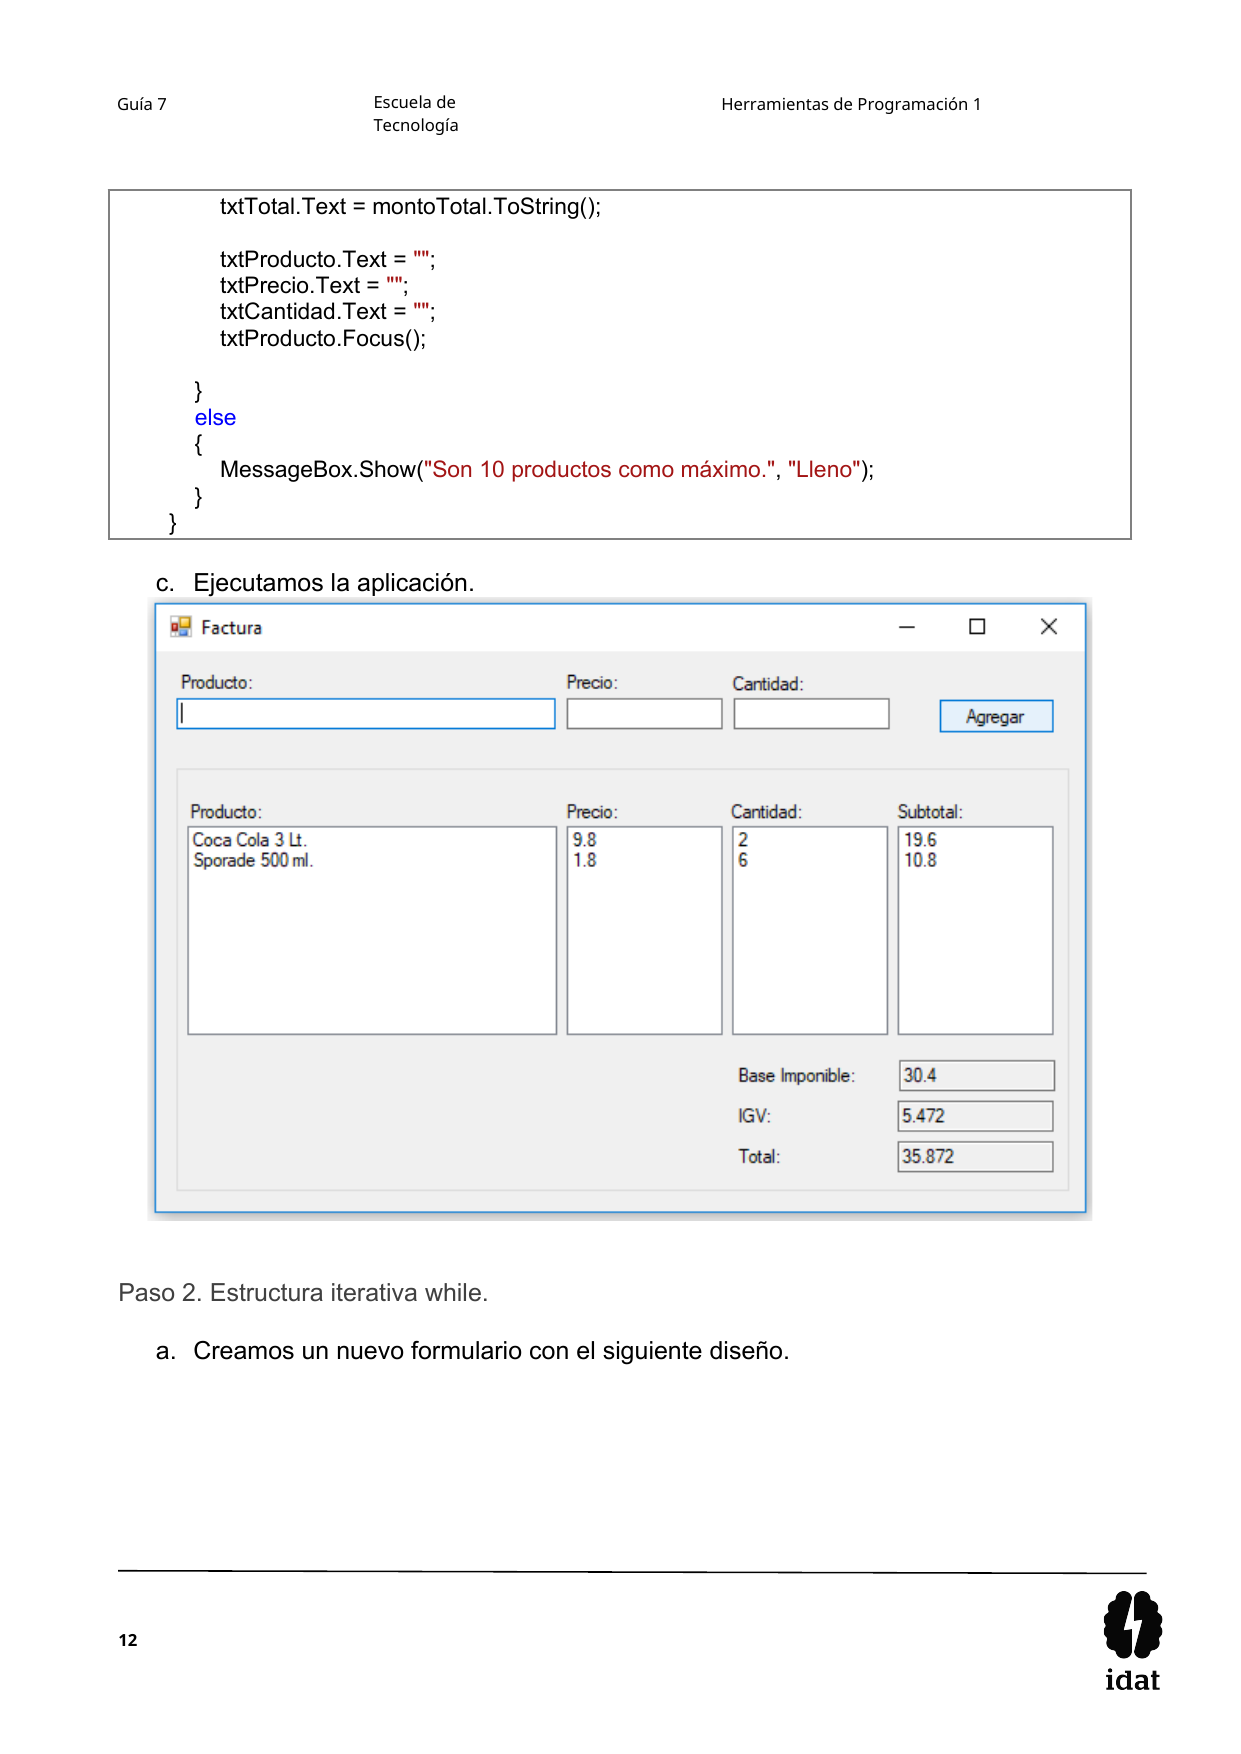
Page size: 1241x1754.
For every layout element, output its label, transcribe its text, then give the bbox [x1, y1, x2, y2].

text txtProducto.Focus(); [118, 325, 1122, 351]
text Paso 2. Estructura iterativa while. [118, 1278, 1122, 1307]
text } [110, 505, 1130, 538]
list Ejecutamos la aplicación. [156, 568, 1122, 597]
list Creamos un nuevo formulario con el siguiente diseño. [156, 1336, 1122, 1364]
text MessageBox.Show("Son 10 productos como máximo.", "Lleno"); [118, 456, 1122, 483]
text txtPrecio.Text = ""; [118, 272, 1122, 298]
picture [147, 597, 1093, 1221]
text { [118, 430, 1122, 456]
picture [1103, 1591, 1163, 1690]
text } [118, 483, 1122, 505]
text txtTotal.Text = montoTotal.ToString(); [110, 191, 1130, 219]
text txtCantidad.Text = ""; [118, 298, 1122, 325]
text txtProducto.Text = ""; [118, 246, 1122, 272]
text } [118, 377, 1122, 404]
text else [118, 404, 1122, 430]
